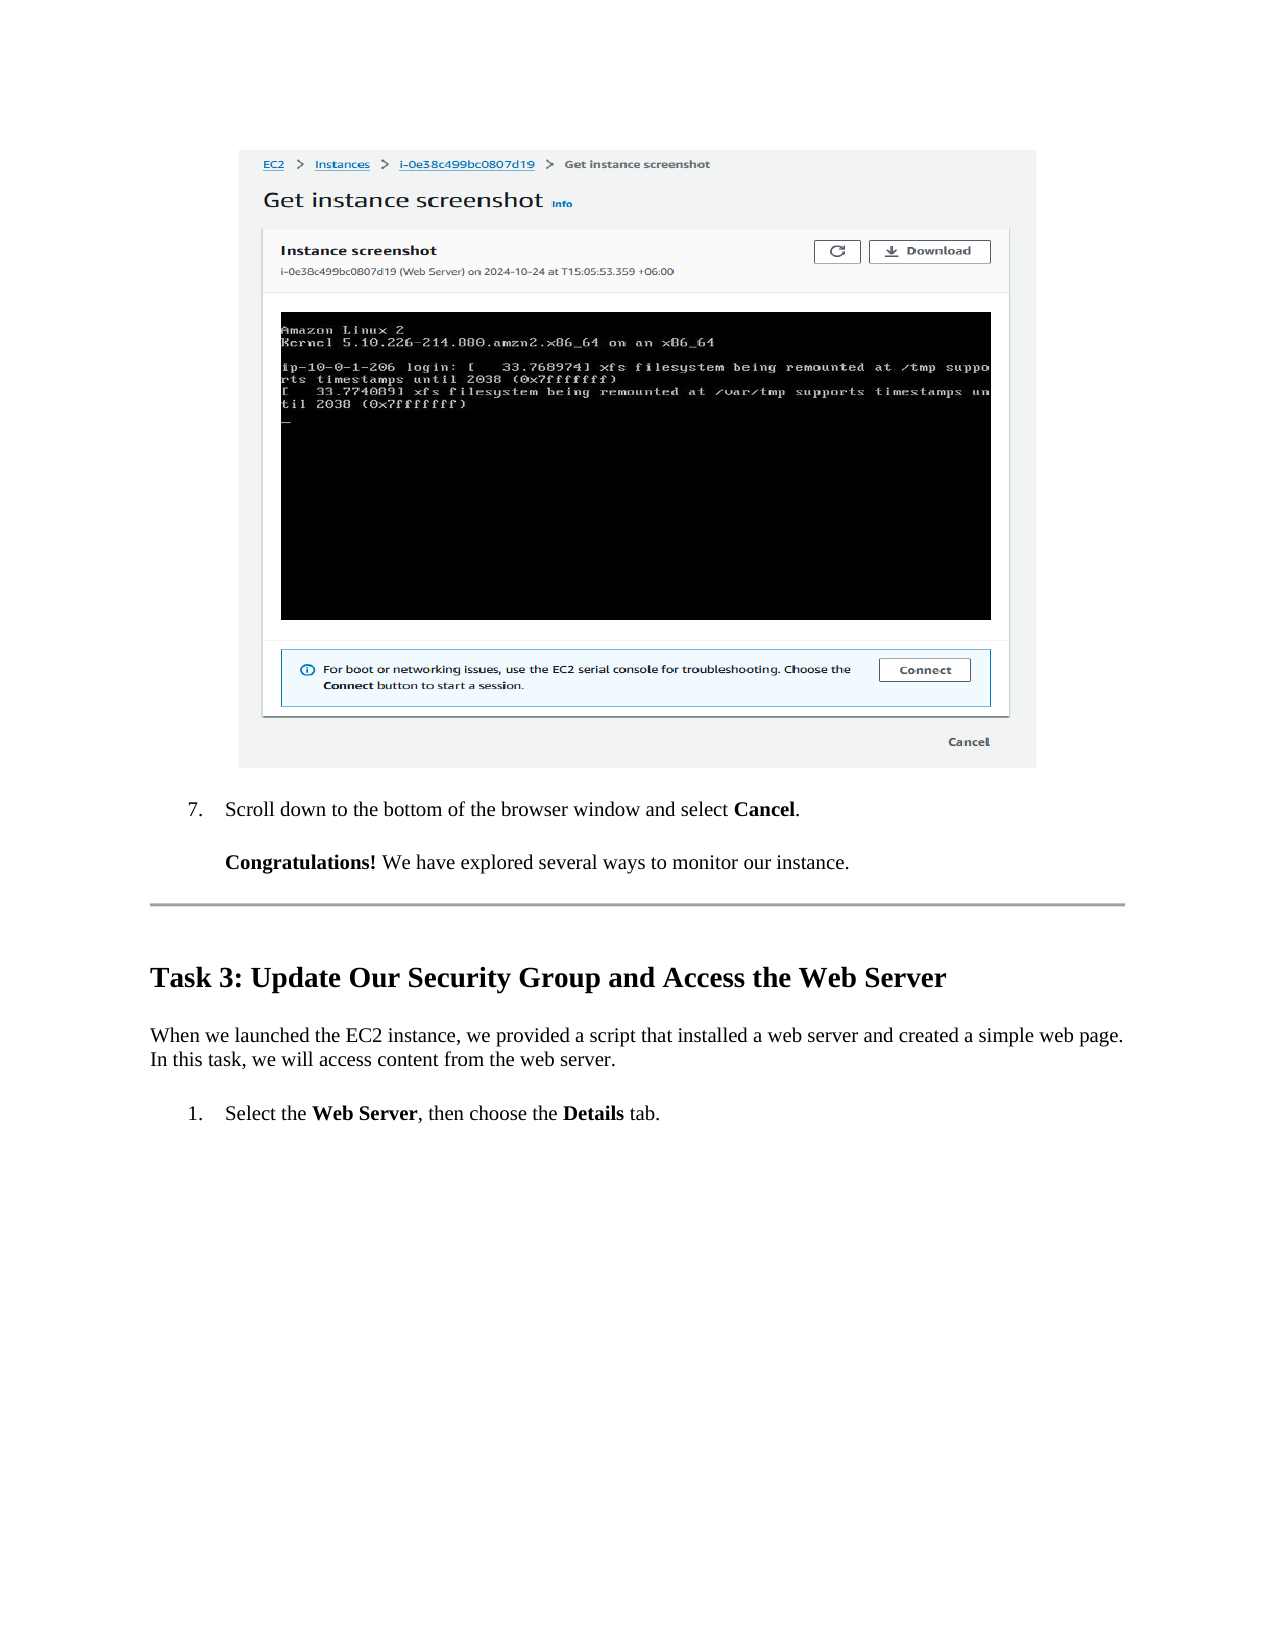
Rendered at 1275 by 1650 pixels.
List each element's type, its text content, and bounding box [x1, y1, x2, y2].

text When we launched the EC2 instance, we provided a script that installed a web server and created a simple web page. In this task, we will access content from the web server. [150, 1023, 1125, 1071]
picture [238, 150, 1037, 768]
text Congratulations! We have explored several ways to monitor our instance. [150, 850, 1125, 874]
text Task 3: Update Our Security Group and Access the Web Server [150, 961, 1125, 994]
list Scroll down to the bottom of the browser window and select Cancel. [187, 797, 1125, 821]
list Select the Web Server, then choose the Details tab. [187, 1101, 1125, 1124]
